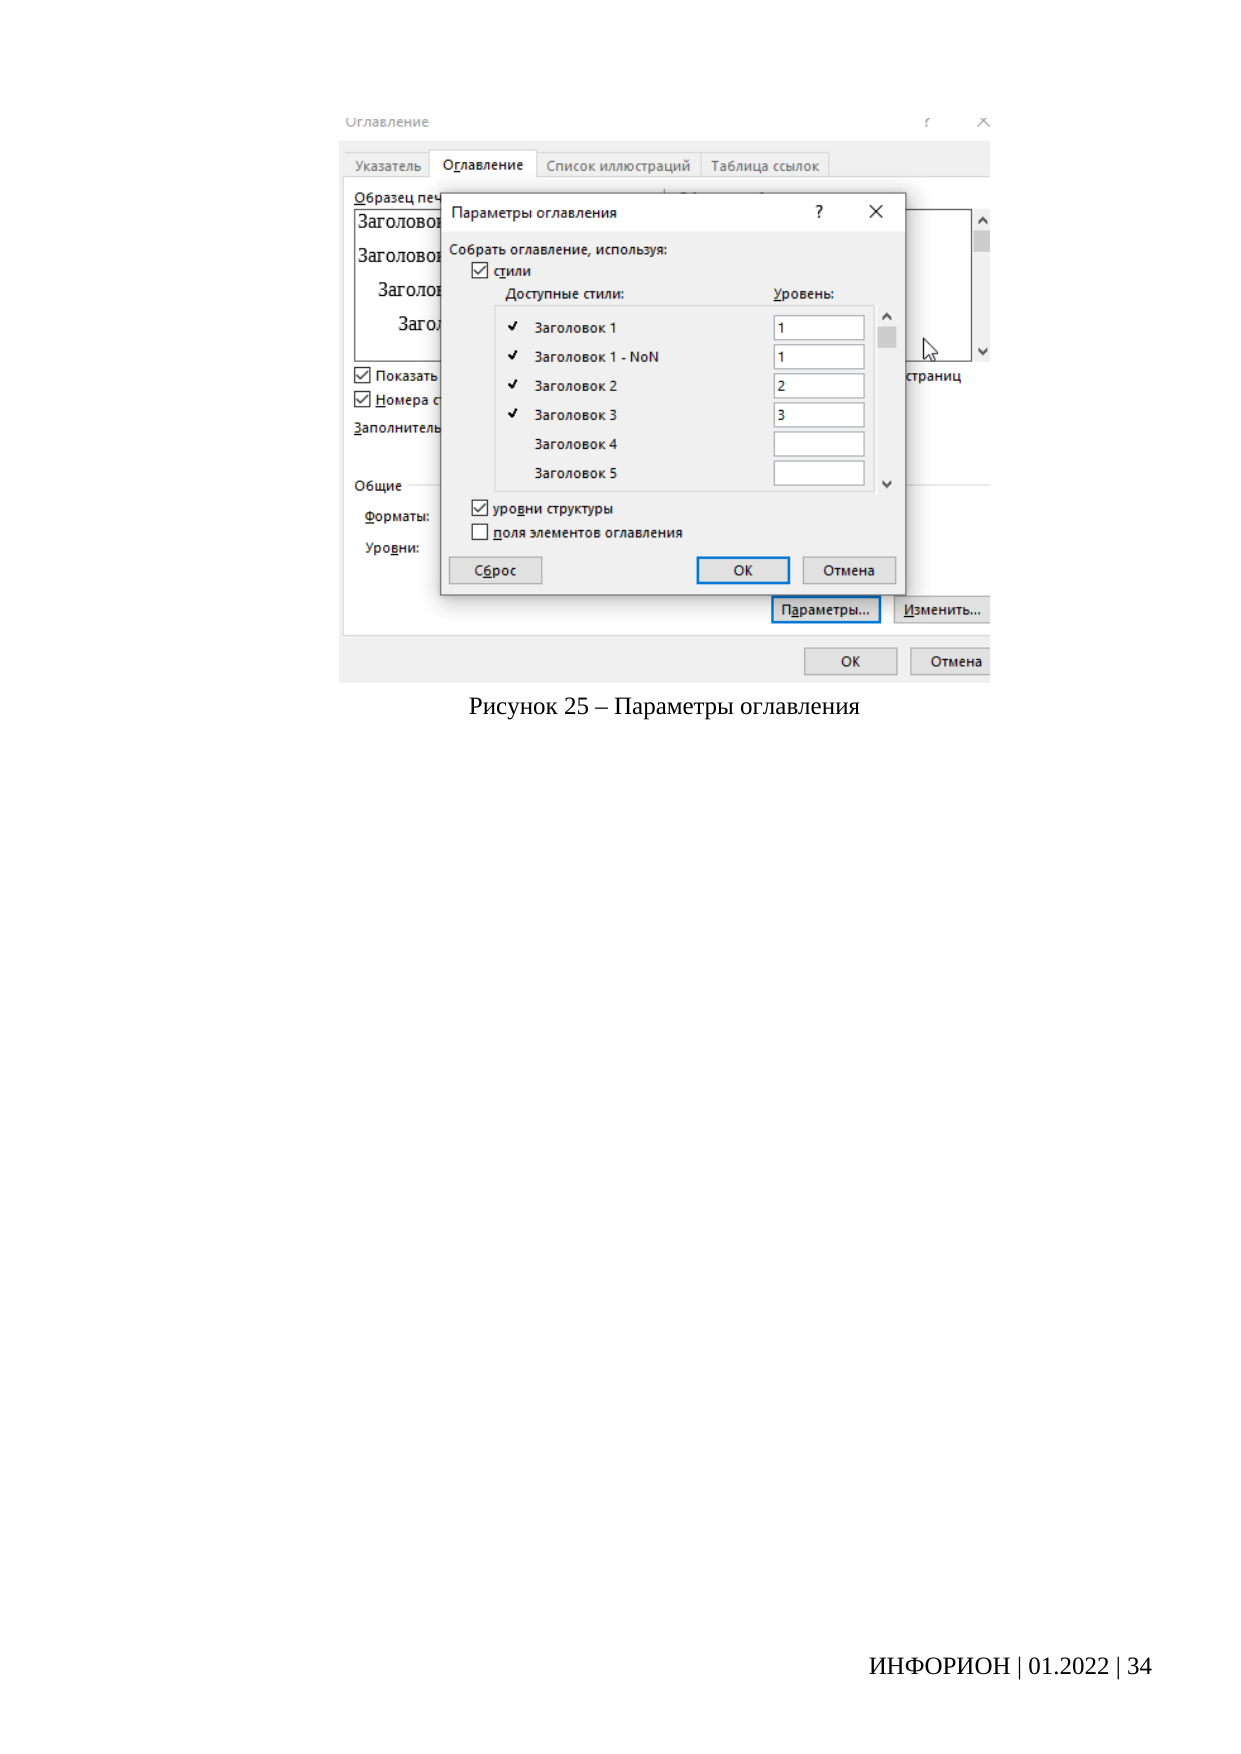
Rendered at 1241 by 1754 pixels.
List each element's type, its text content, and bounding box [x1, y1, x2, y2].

text Рисунок 25 – Параметры оглавления [177, 691, 1152, 720]
picture [339, 118, 990, 683]
